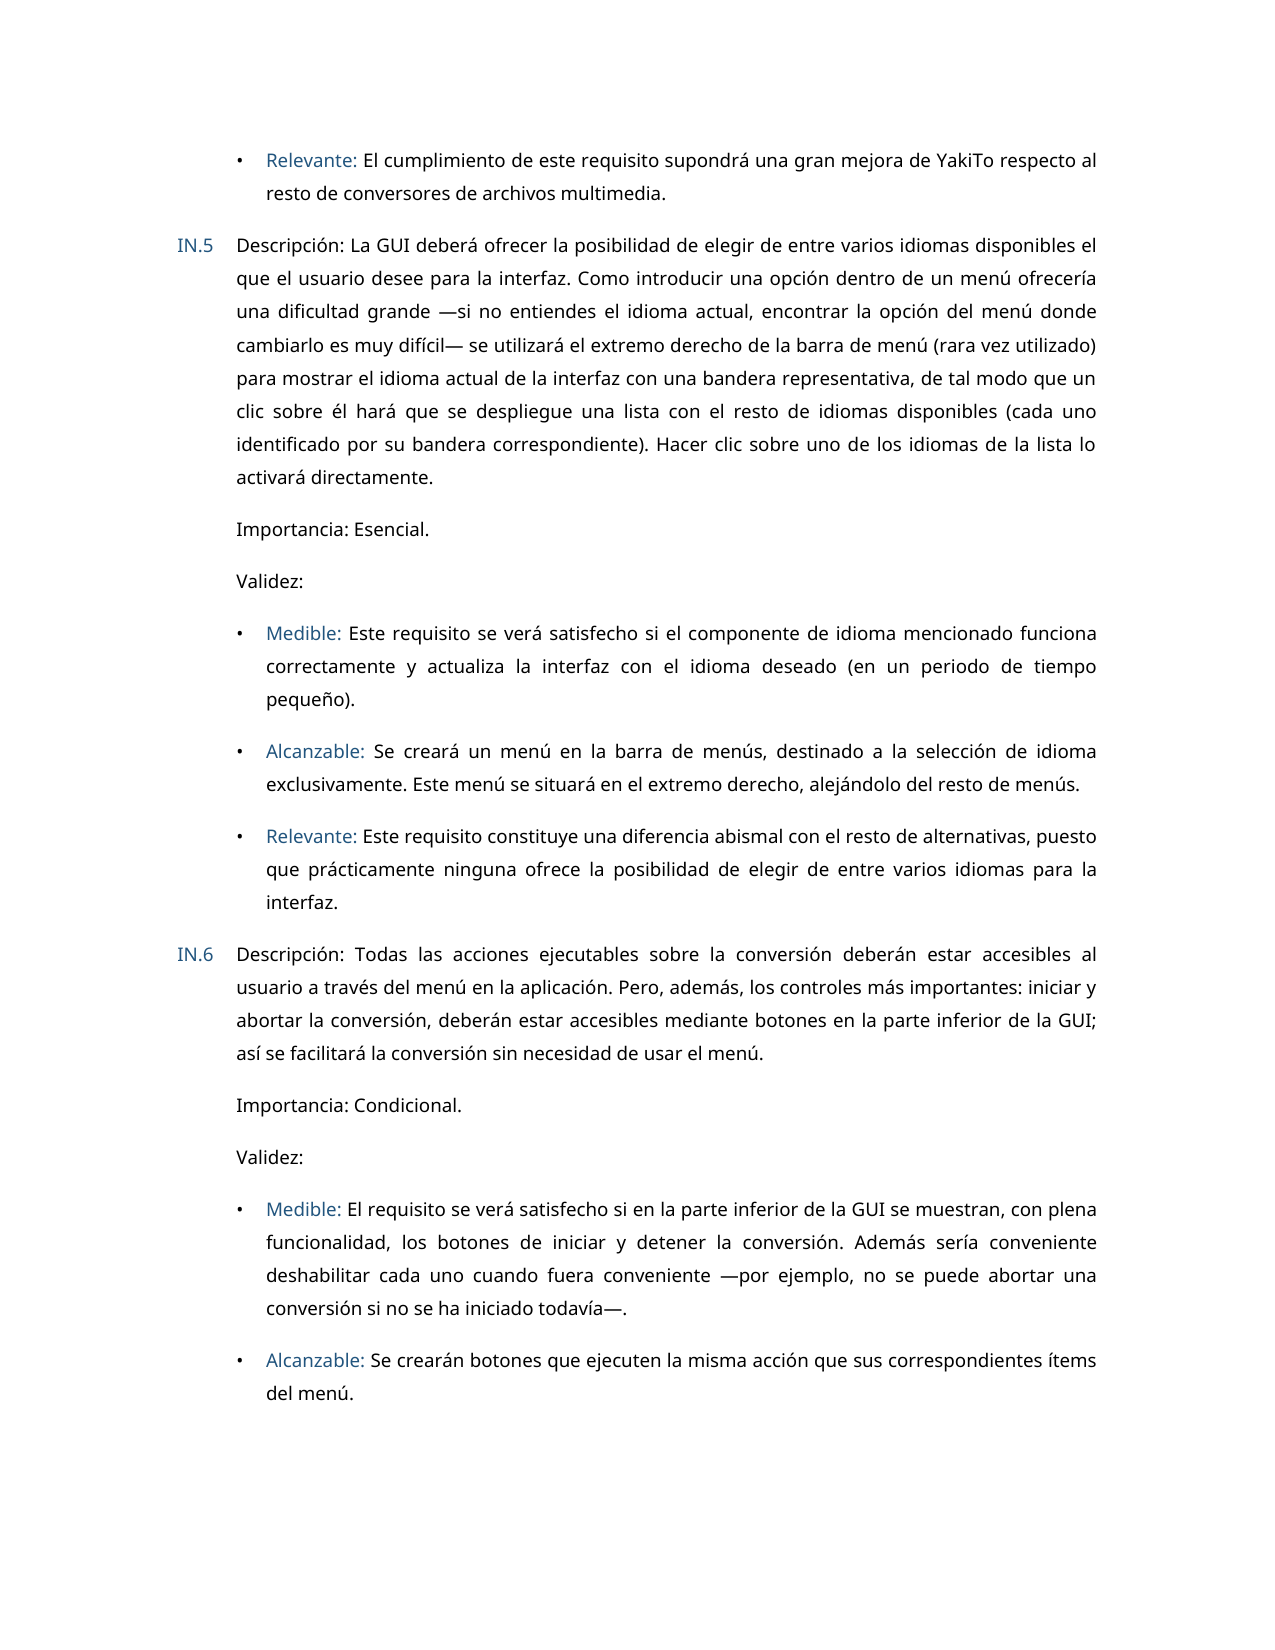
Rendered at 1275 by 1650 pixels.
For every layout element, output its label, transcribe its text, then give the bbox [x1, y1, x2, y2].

list Relevante: Este requisito constituye una diferencia abismal con el resto de alternativas, puesto que prácticamente ninguna ofrece la posibilidad de elegir de entre varios idiomas para la interfaz. [236, 823, 1098, 915]
text Importancia: Condicional. [236, 1093, 1098, 1118]
list Alcanzable: Se creará un menú en la barra de menús, destinado a la selección de idioma exclusivamente. Este menú se situará en el extremo derecho, alejándolo del resto de menús. [236, 738, 1098, 797]
text Validez: [236, 568, 1098, 594]
list Medible: El requisito se verá satisfecho si en la parte inferior de la GUI se muestran, con plena funcionalidad, los botones de iniciar y detener la conversión. Además sería conveniente deshabilitar cada uno cuando fuera conveniente —por ejemplo, no se puede abortar una conversión si no se ha iniciado todavía—. [236, 1196, 1098, 1321]
text Importancia: Esencial. [236, 516, 1098, 542]
list Relevante: El cumplimiento de este requisito supondrá una gran mejora de YakiTo respecto al resto de conversores de archivos multimedia. [236, 148, 1098, 206]
text Validez: [236, 1144, 1098, 1170]
list Alcanzable: Se crearán botones que ejecuten la misma acción que sus correspondientes ítems del menú. [236, 1348, 1098, 1406]
text IN.6 Descripción: Todas las acciones ejecutables sobre la conversión deberán estar accesibles al usuario a través del menú en la aplicación. Pero, además, los controles más importantes: iniciar y abortar la conversión, deberán estar accesibles mediante botones en la parte inferior de la GUI; así se facilitará la conversión sin necesidad de usar el menú. [177, 941, 1098, 1066]
list Medible: Este requisito se verá satisfecho si el componente de idioma mencionado funciona correctamente y actualiza la interfaz con el idioma deseado (en un periodo de tiempo pequeño). [236, 620, 1098, 712]
text IN.5 Descripción: La GUI deberá ofrecer la posibilidad de elegir de entre varios idiomas disponibles el que el usuario desee para la interfaz. Como introducir una opción dentro de un menú ofrecería una dificultad grande —si no entiendes el idioma actual, encontrar la opción del menú donde cambiarlo es muy difícil— se utilizará el extremo derecho de la barra de menú (rara vez utilizado) para mostrar el idioma actual de la interfaz con una bandera representativa, de tal modo que un clic sobre él hará que se despliegue una lista con el resto de idiomas disponibles (cada uno identificado por su bandera correspondiente). Hacer clic sobre uno de los idiomas de la lista lo activará directamente. [177, 233, 1098, 490]
